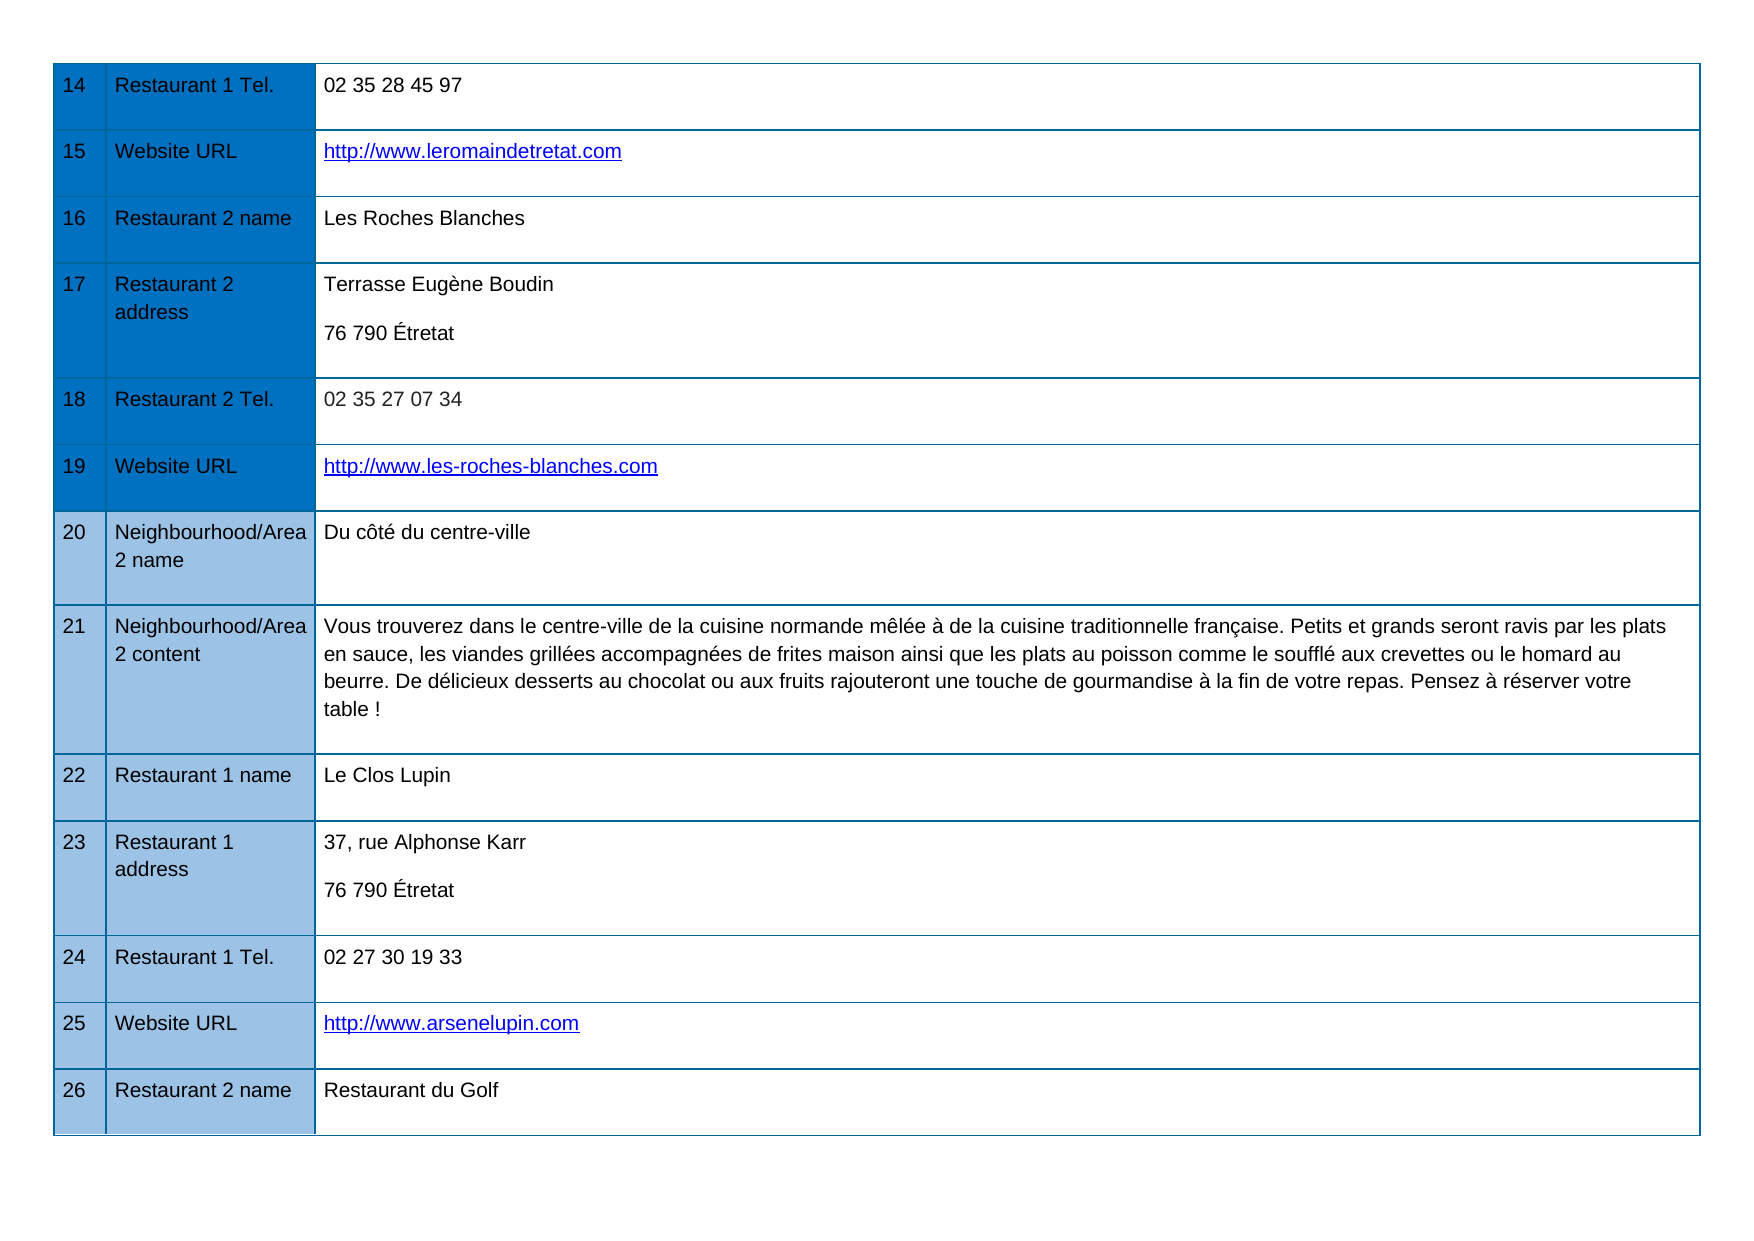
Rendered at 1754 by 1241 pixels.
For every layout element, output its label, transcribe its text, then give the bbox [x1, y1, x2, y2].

table_cell http://www.les-roches-blanches.com [316, 445, 1699, 510]
table_cell 25 [55, 1003, 105, 1068]
table_cell 22 [55, 755, 105, 820]
table_cell 26 [55, 1070, 105, 1134]
table_cell 23 [55, 822, 105, 935]
table_cell Website URL [107, 445, 314, 510]
table_cell Neighbourhood/Area 2 content [107, 606, 314, 753]
table_cell Restaurant 1 address [107, 822, 314, 935]
table_cell 02 27 30 19 33 [316, 936, 1699, 1001]
table_cell Restaurant 1 name [107, 755, 314, 820]
table_cell Vous trouverez dans le centre-ville de la cuisine normande mêlée à de la cuisine traditionnelle française. Petits et grands seront ravis par les plats en sauce, les viandes grillées accompagnées de frites maison ainsi que les plats au poisson comme le soufflé aux crevettes ou le homard au beurre. De délicieux desserts au chocolat ou aux fruits rajouteront une touche de gourmandise à la fin de votre repas. Pensez à réserver votre table ! [316, 606, 1699, 753]
table_cell Neighbourhood/Area 2 name [107, 512, 314, 604]
table_cell Restaurant 1 Tel. [107, 936, 314, 1001]
table_cell http://www.leromaindetretat.com [316, 131, 1699, 196]
table_cell 15 [55, 131, 105, 196]
table_cell 16 [55, 197, 105, 262]
table_cell http://www.arsenelupin.com [316, 1003, 1699, 1068]
table_cell 17 [55, 264, 105, 377]
table_cell Restaurant 2 name [107, 197, 314, 262]
table_cell Website URL [107, 1003, 314, 1068]
table_cell 24 [55, 936, 105, 1001]
table_cell Le Clos Lupin [316, 755, 1699, 820]
table_cell Restaurant 1 Tel. [107, 64, 314, 129]
table_cell Restaurant du Golf [316, 1070, 1699, 1134]
table_cell Terrasse Eugène Boudin 76 790 Étretat [316, 264, 1699, 377]
table_cell 14 [55, 64, 105, 129]
table_cell 20 [55, 512, 105, 604]
table_cell 19 [55, 445, 105, 510]
table_cell Les Roches Blanches [316, 197, 1699, 262]
table_cell 02 35 27 07 34 [316, 379, 1699, 444]
table_cell Restaurant 2 Tel. [107, 379, 314, 444]
table_cell Du côté du centre-ville [316, 512, 1699, 604]
table_cell 02 35 28 45 97 [316, 64, 1699, 129]
table_cell Website URL [107, 131, 314, 196]
table_cell Restaurant 2 name [107, 1070, 314, 1134]
table_cell 21 [55, 606, 105, 753]
table_cell Restaurant 2 address [107, 264, 314, 377]
table_cell 18 [55, 379, 105, 444]
table_cell 37, rue Alphonse Karr 76 790 Étretat [316, 822, 1699, 935]
